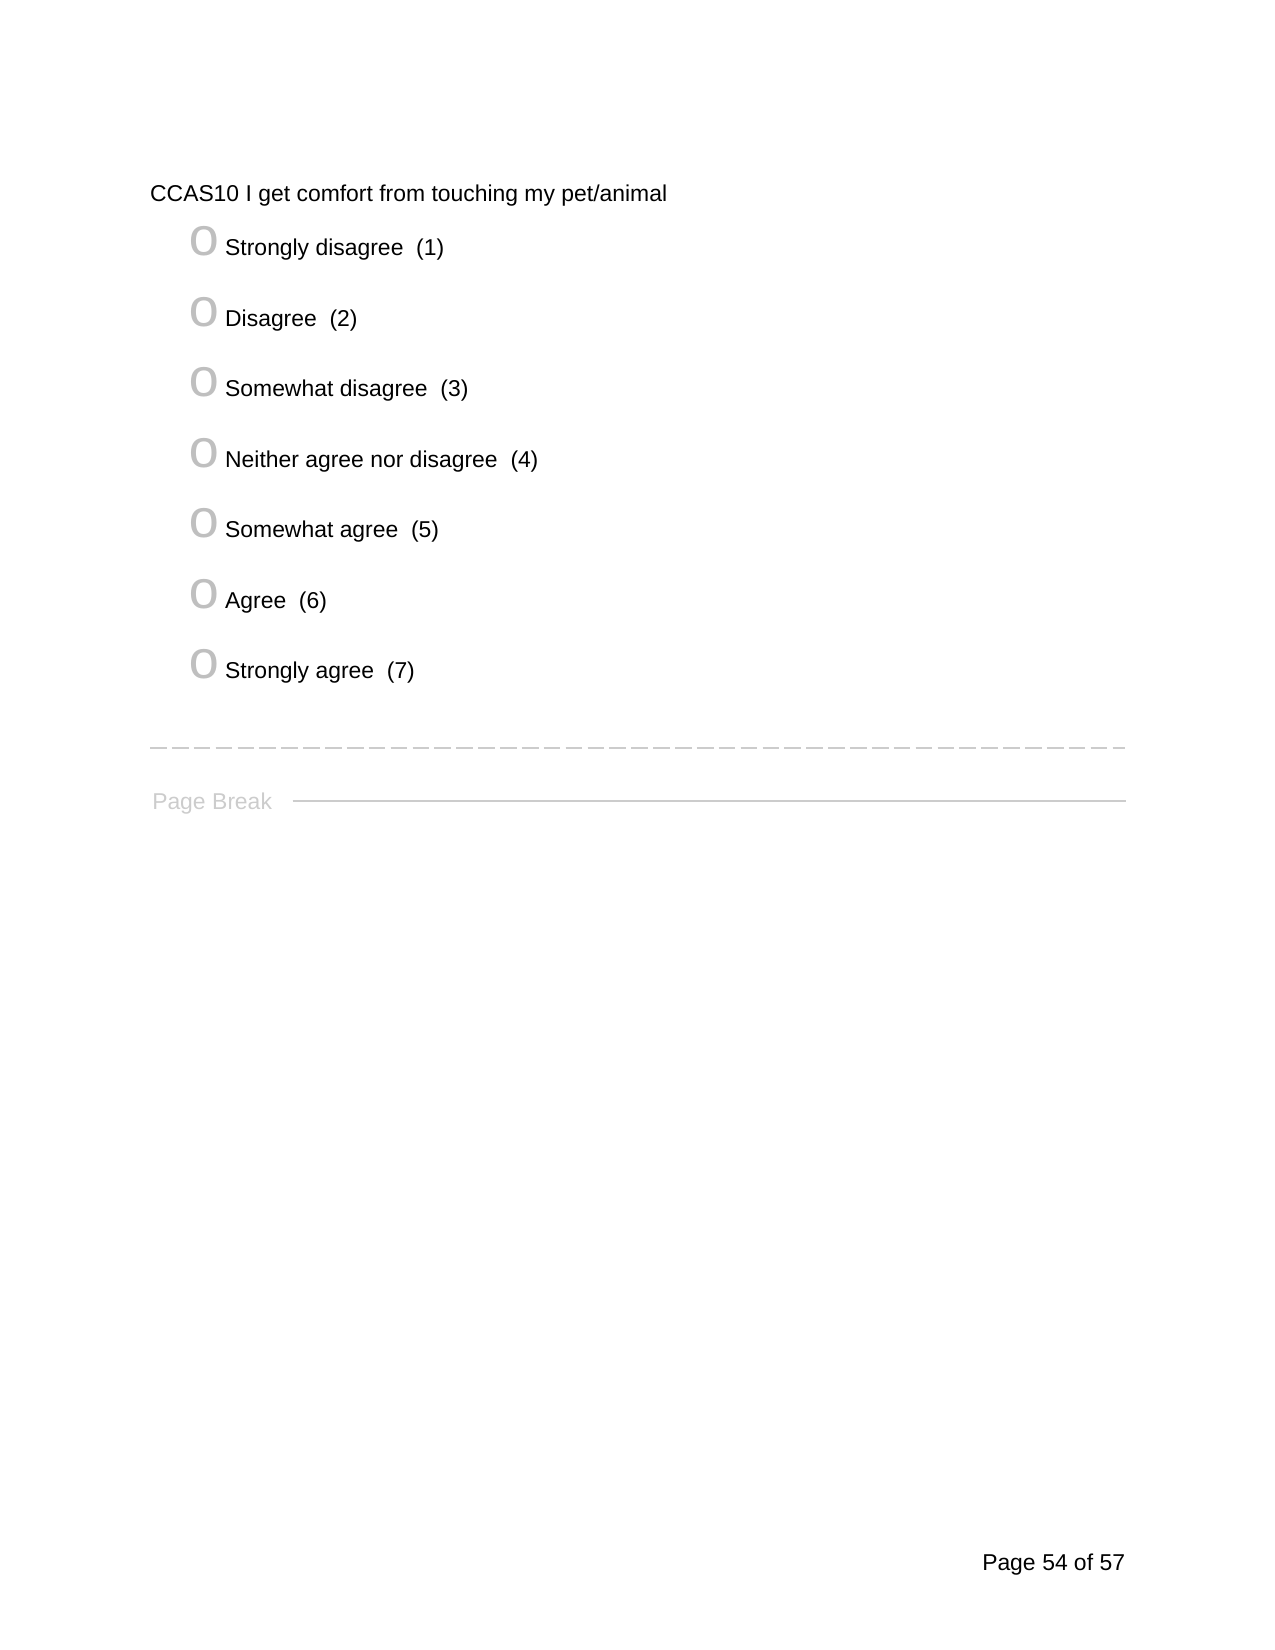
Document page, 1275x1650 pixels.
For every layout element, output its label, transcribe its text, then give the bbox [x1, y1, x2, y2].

list Strongly agree (7) [187, 633, 1125, 695]
list Somewhat disagree (3) [187, 351, 1125, 413]
table_header Page Break [151, 788, 292, 828]
text CCAS10 I get comfort from touching my pet/animal [150, 180, 1125, 207]
list Neither agree nor disagree (4) [187, 422, 1125, 483]
table_header [292, 788, 1127, 828]
list Agree (6) [187, 563, 1125, 624]
list Disagree (2) [187, 281, 1125, 342]
list Somewhat agree (5) [187, 492, 1125, 554]
list Strongly disagree (1) [187, 210, 1125, 272]
